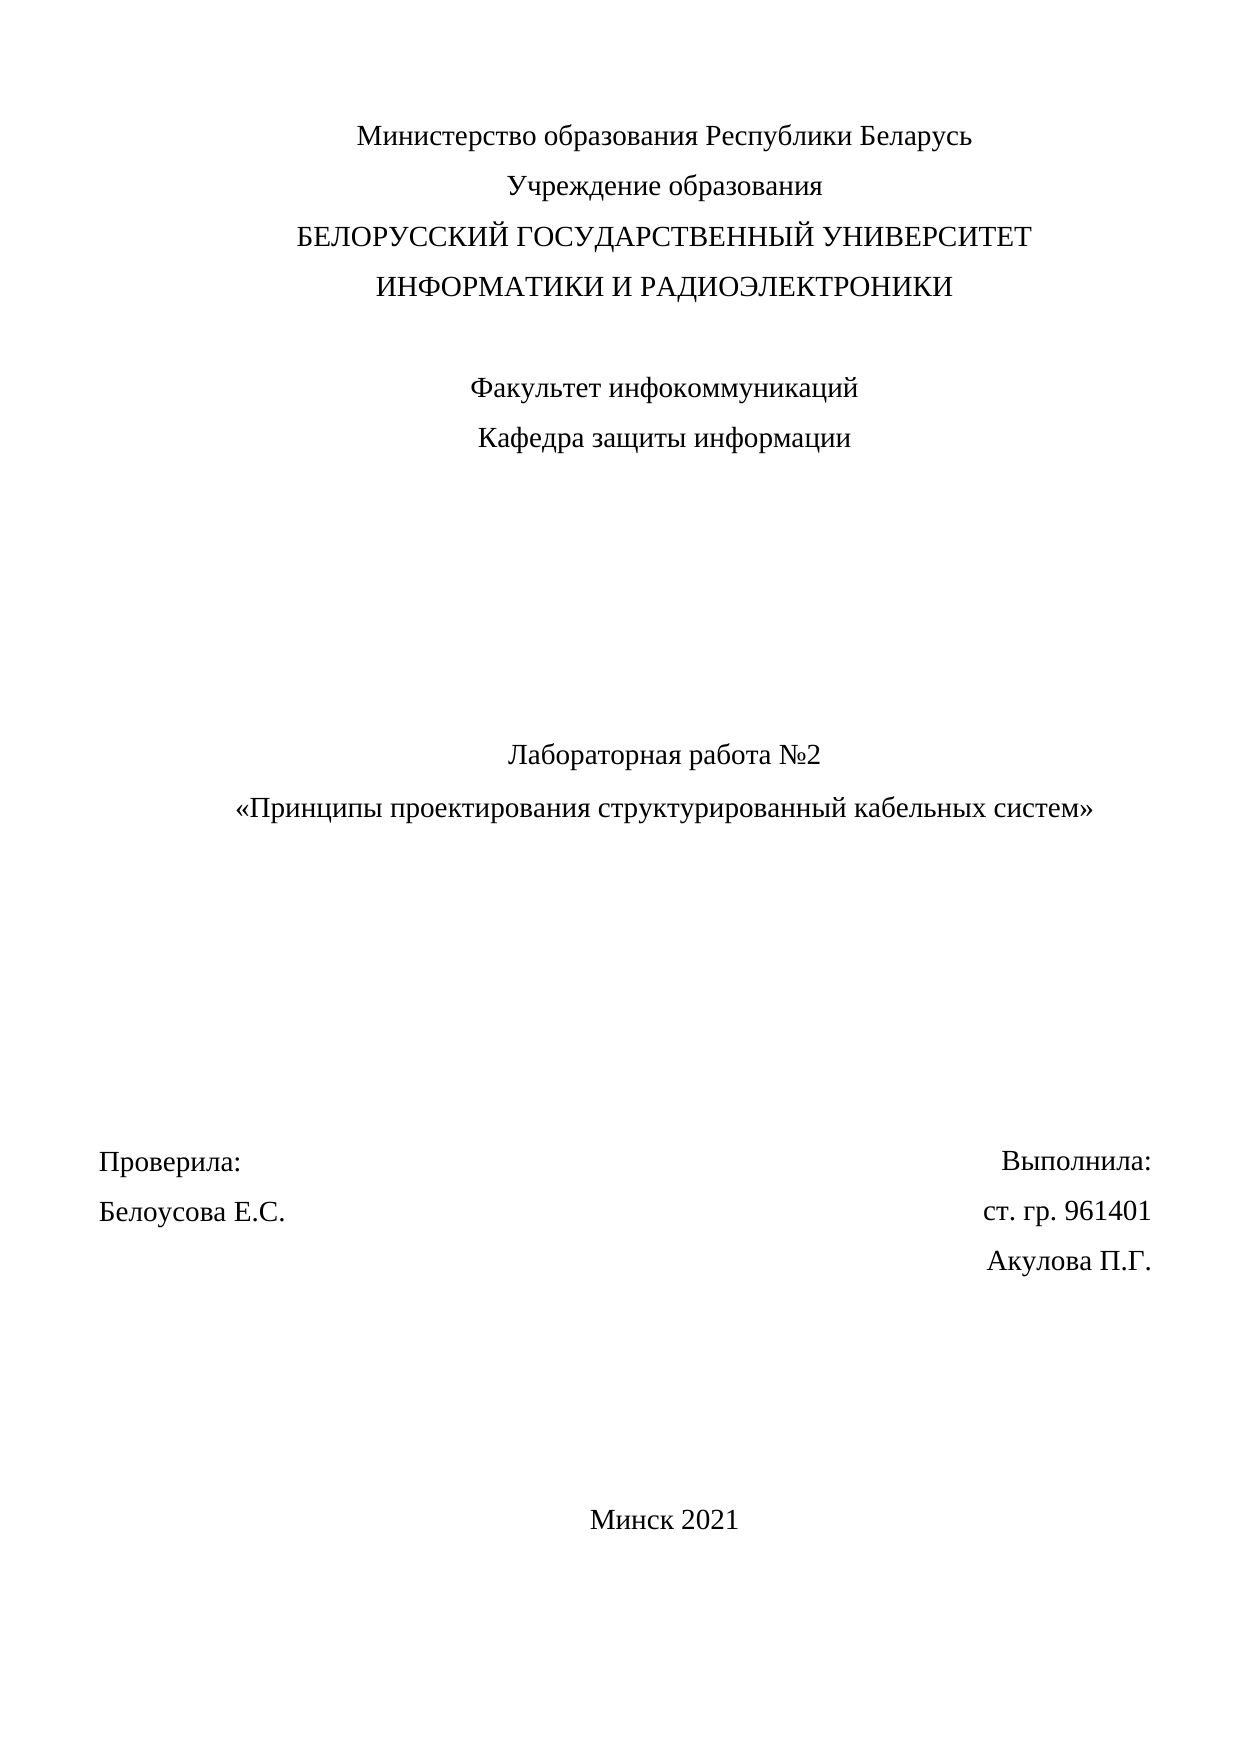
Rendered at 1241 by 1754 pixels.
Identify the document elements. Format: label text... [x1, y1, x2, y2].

text ст. гр. 961401 [561, 1193, 1152, 1226]
text БЕЛОРУССКИЙ ГОСУДАРСТВЕННЫЙ УНИВЕРСИТЕТ [177, 219, 1152, 252]
text Акулова П.Г. [177, 1243, 1152, 1277]
text Кафедра защиты информации [177, 420, 1152, 453]
text Факультет инфокоммуникаций [177, 370, 1152, 403]
text ИНФОРМАТИКИ И РАДИОЭЛЕКТРОНИКИ [177, 269, 1152, 303]
text Минск 2021 [177, 1502, 1152, 1536]
text Выполнила: [561, 1143, 1152, 1176]
text Учреждение образования [177, 168, 1152, 202]
text Министерство образования Республики Беларусь [177, 118, 1152, 152]
text «Принципы проектирования структурированный кабельных систем» [177, 790, 1152, 823]
text Лабораторная работа №2 [177, 737, 1152, 770]
